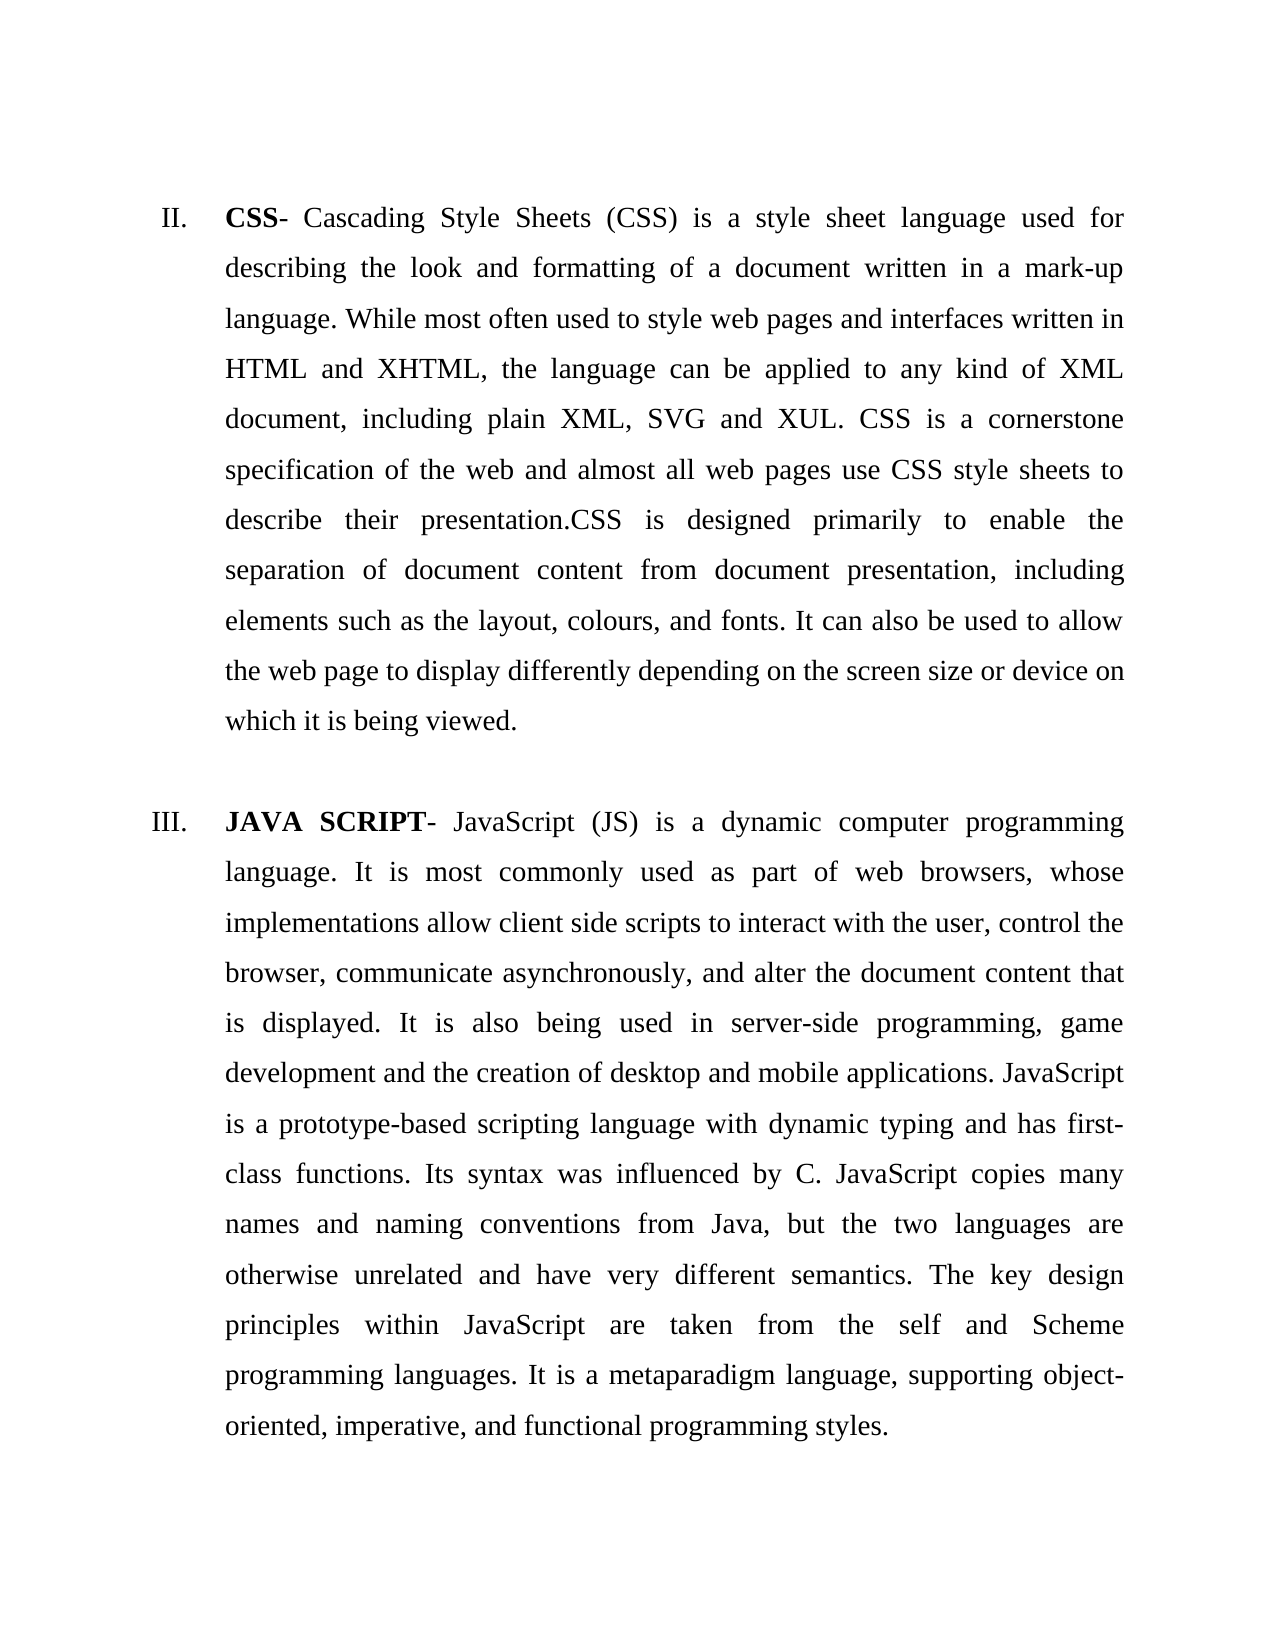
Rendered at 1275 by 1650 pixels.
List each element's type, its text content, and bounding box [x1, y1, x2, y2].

list CSS- Cascading Style Sheets (CSS) is a style sheet language used for describing the look and formatting of a document written in a mark-up language. While most often used to style web pages and interfaces written in HTML and XHTML, the language can be applied to any kind of XML document, including plain XML, SVG and XUL. CSS is a cornerstone specification of the web and almost all web pages use CSS style sheets to describe their presentation.CSS is designed primarily to enable the separation of document content from document presentation, including elements such as the layout, colours, and fonts. It can also be used to allow the web page to display differently depending on the screen size or device on which it is being viewed. [187, 200, 1125, 737]
list JAVA SCRIPT- JavaScript (JS) is a dynamic computer programming language. It is most commonly used as part of web browsers, whose implementations allow client side scripts to interact with the user, control the browser, communicate asynchronously, and alter the document content that is displayed. It is also being used in server-side programming, game development and the creation of desktop and mobile applications. JavaScript is a prototype-based scripting language with dynamic typing and has first- class functions. Its syntax was influenced by C. JavaScript copies many names and naming conventions from Java, but the two languages are otherwise unrelated and have very different semantics. The key design principles within JavaScript are taken from the self and Scheme programming languages. It is a metaparadigm language, supporting object-oriented, imperative, and functional programming styles. [187, 804, 1125, 1441]
